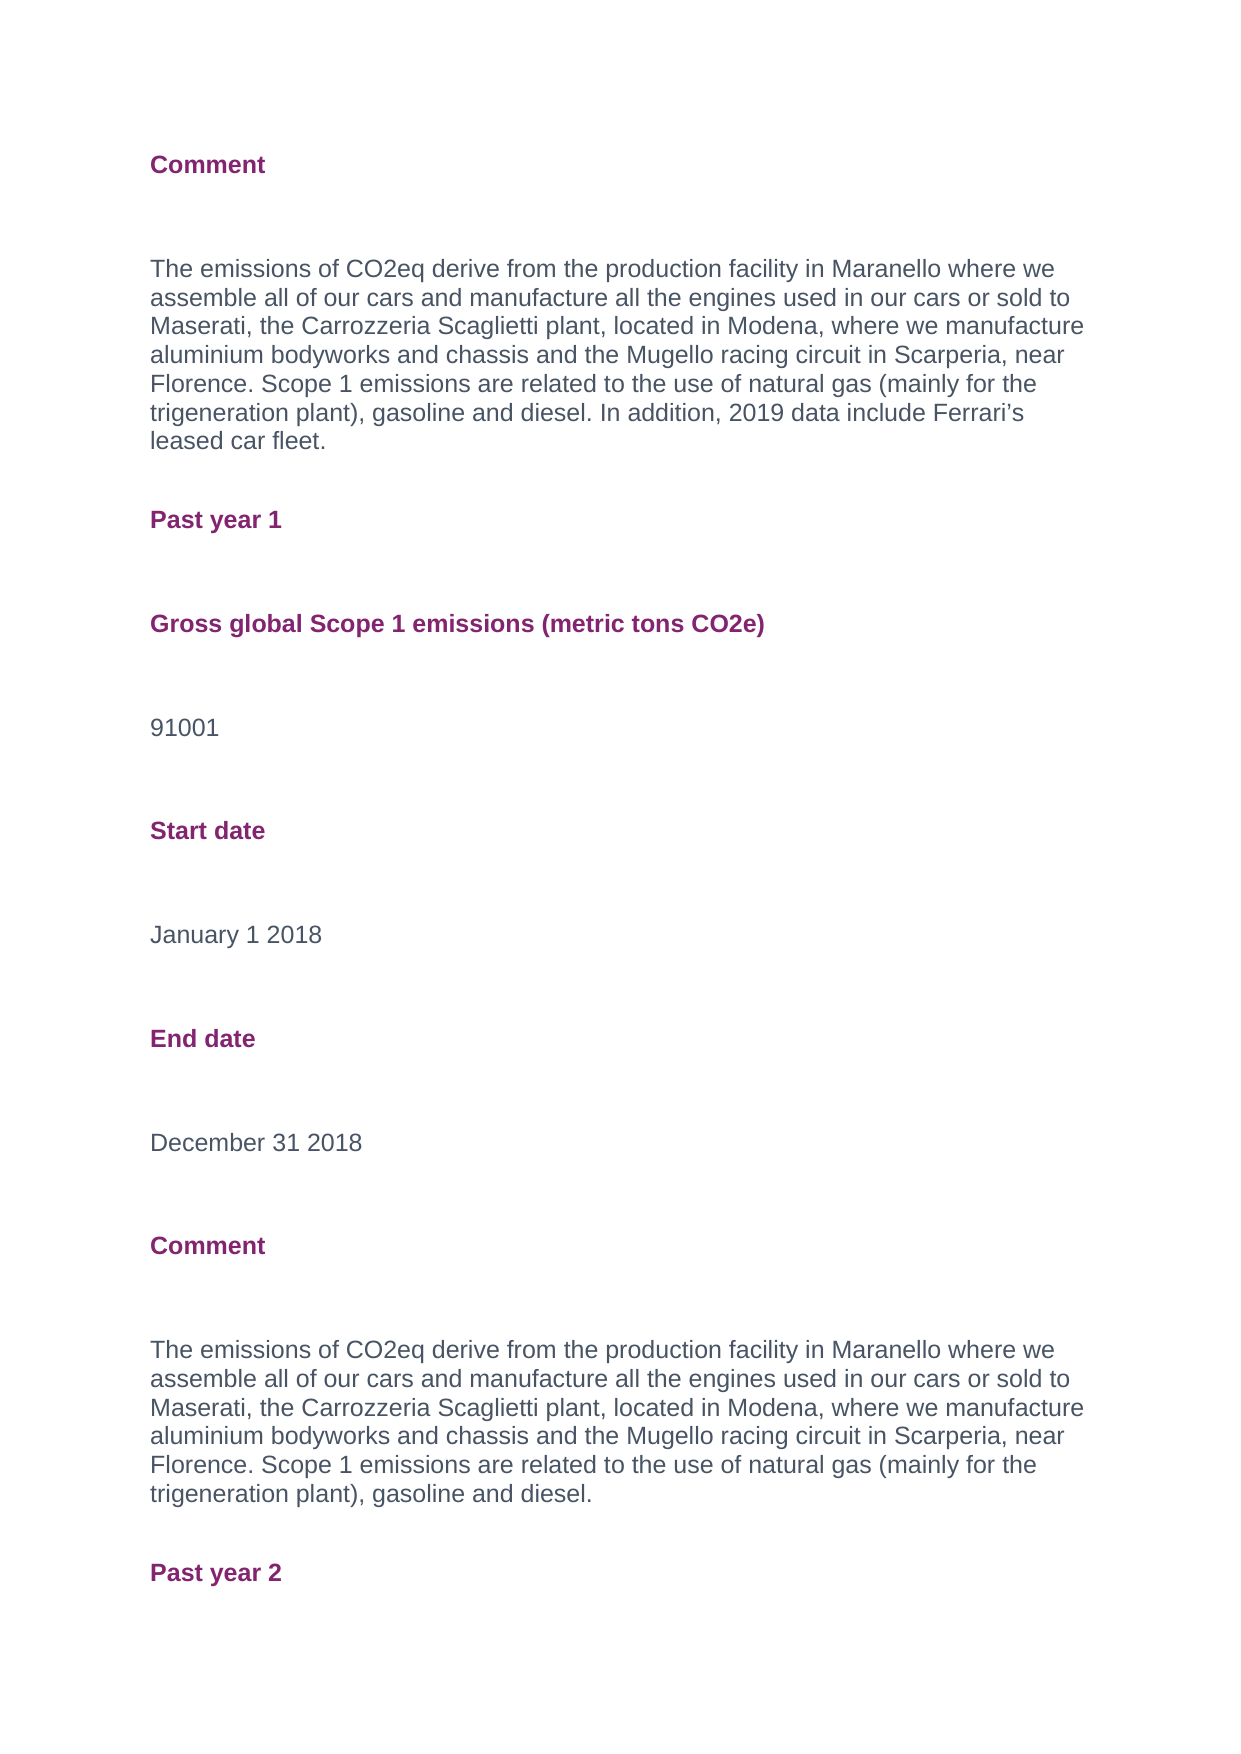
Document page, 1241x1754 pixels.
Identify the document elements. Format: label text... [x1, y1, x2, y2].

subtitle Past year 2 [150, 1557, 1090, 1586]
text The emissions of CO2eq derive from the production facility in Maranello where we assemble all of our cars and manufacture all the engines used in our cars or sold to Maserati, the Carrozzeria Scaglietti plant, located in Modena, where we manufacture aluminium bodyworks and chassis and the Mugello racing circuit in Scarperia, near Florence. Scope 1 emissions are related to the use of natural gas (mainly for the trigeneration plant), gasoline and diesel. [150, 1335, 1090, 1507]
subtitle End date [150, 1024, 1090, 1052]
text The emissions of CO2eq derive from the production facility in Maranello where we assemble all of our cars and manufacture all the engines used in our cars or sold to Maserati, the Carrozzeria Scaglietti plant, located in Modena, where we manufacture aluminium bodyworks and chassis and the Mugello racing circuit in Scarperia, near Florence. Scope 1 emissions are related to the use of natural gas (mainly for the trigeneration plant), gasoline and diesel. In addition, 2019 data include Ferrari’s leased car fleet. [150, 254, 1090, 455]
subtitle Comment [150, 150, 1090, 179]
subtitle Start date [150, 816, 1090, 845]
text 91001 [150, 712, 1090, 741]
text December 31 2018 [150, 1127, 1090, 1156]
subtitle Comment [150, 1231, 1090, 1260]
subtitle Past year 1 [150, 505, 1090, 534]
text January 1 2018 [150, 920, 1090, 949]
subtitle Gross global Scope 1 emissions (metric tons CO2e) [150, 609, 1090, 637]
